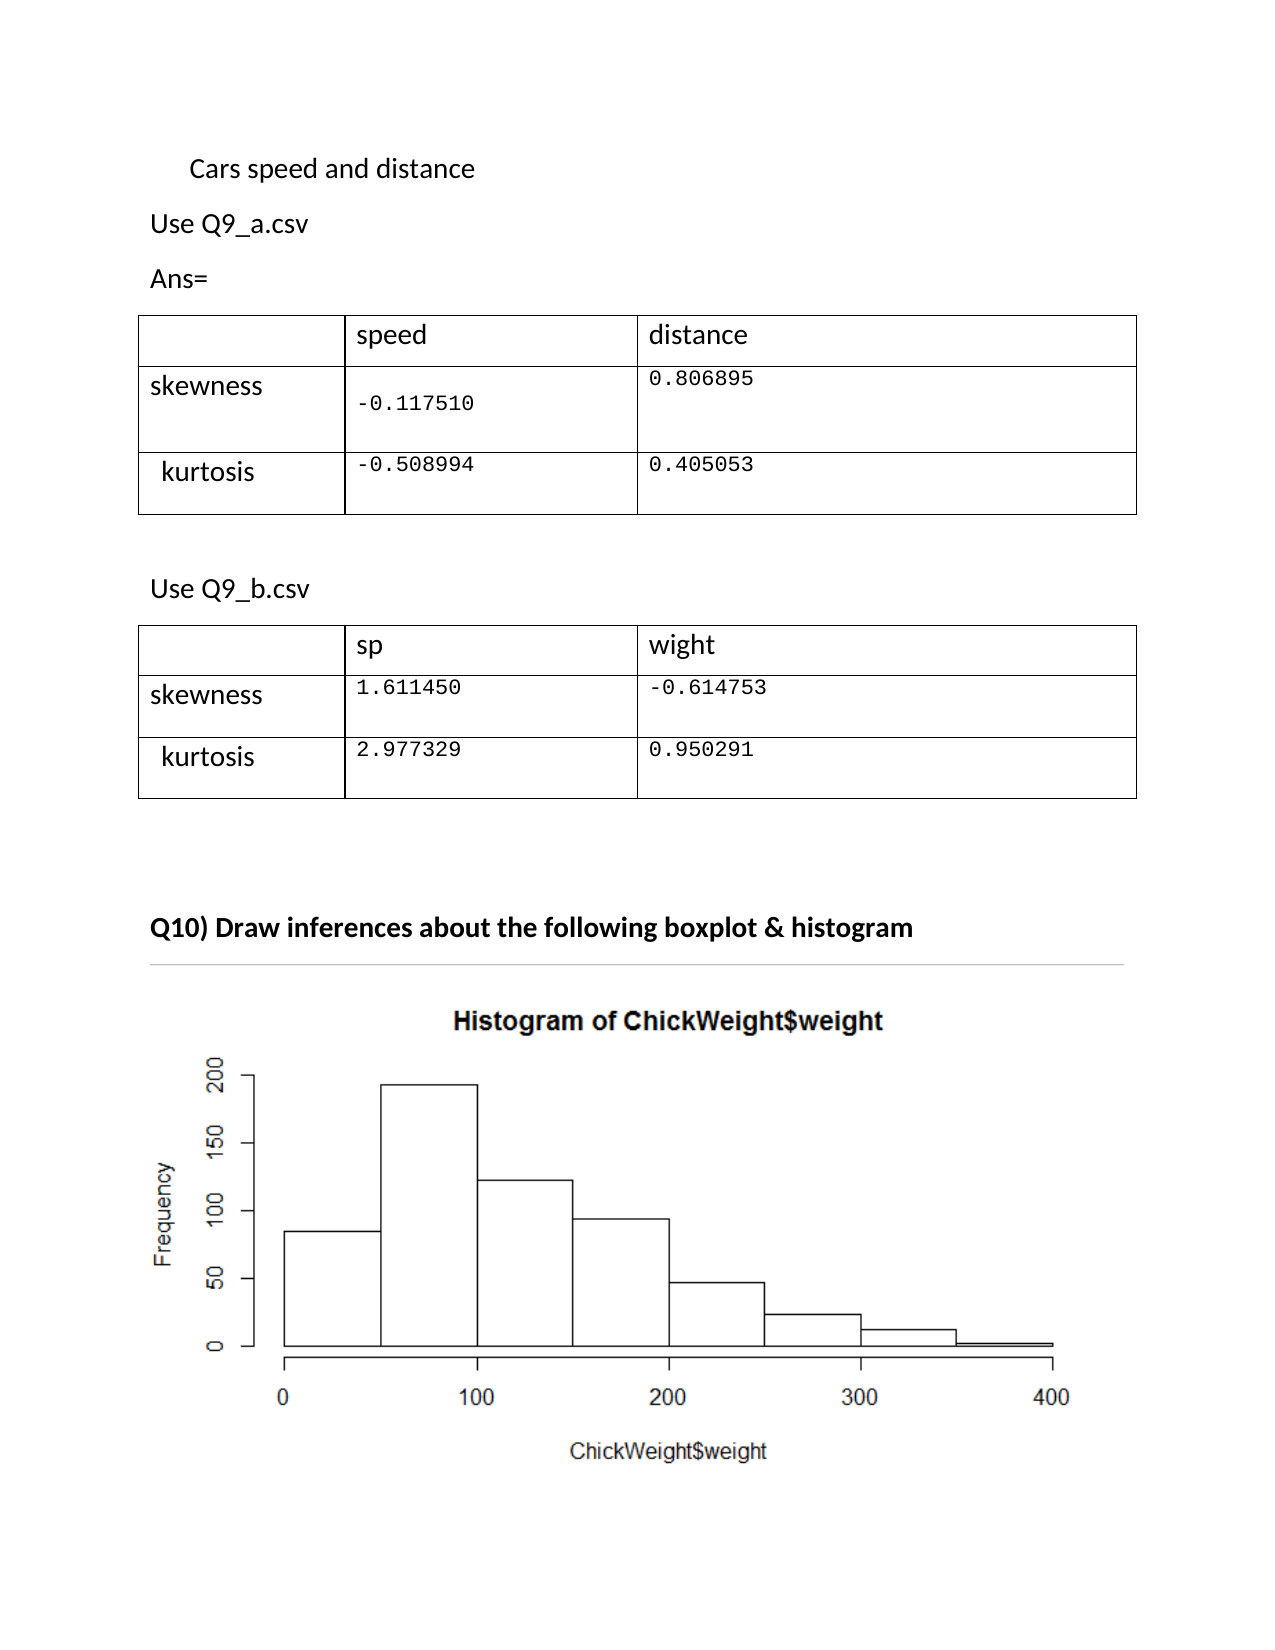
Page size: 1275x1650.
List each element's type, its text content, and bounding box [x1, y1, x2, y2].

text Use Q9_a.csv [150, 205, 1125, 241]
table_cell 1.611450 [346, 676, 637, 737]
table_cell kurtosis [139, 453, 344, 513]
table_header wight [638, 626, 1136, 675]
table_cell -0.614753 [638, 676, 1136, 737]
table_cell -0.117510 [346, 367, 637, 452]
table_header speed [346, 316, 637, 366]
table_header [139, 316, 344, 366]
text Use Q9_b.csv [150, 570, 1125, 605]
table_header [139, 626, 344, 675]
table_cell 0.405053 [638, 453, 1136, 513]
table_cell -0.508994 [346, 453, 637, 513]
table_cell 0.806895 [638, 367, 1136, 452]
table_header distance [638, 316, 1136, 366]
table_cell kurtosis [139, 738, 344, 798]
table_cell skewness [139, 367, 344, 452]
text Ans= [150, 260, 1125, 296]
table_cell skewness [139, 676, 344, 737]
table_header sp [346, 626, 637, 675]
text Q10) Draw inferences about the following boxplot & histogram [150, 909, 1125, 945]
picture [150, 964, 1124, 1473]
text Cars speed and distance [150, 150, 1125, 186]
table_cell 2.977329 [346, 738, 637, 798]
table_cell 0.950291 [638, 738, 1136, 798]
